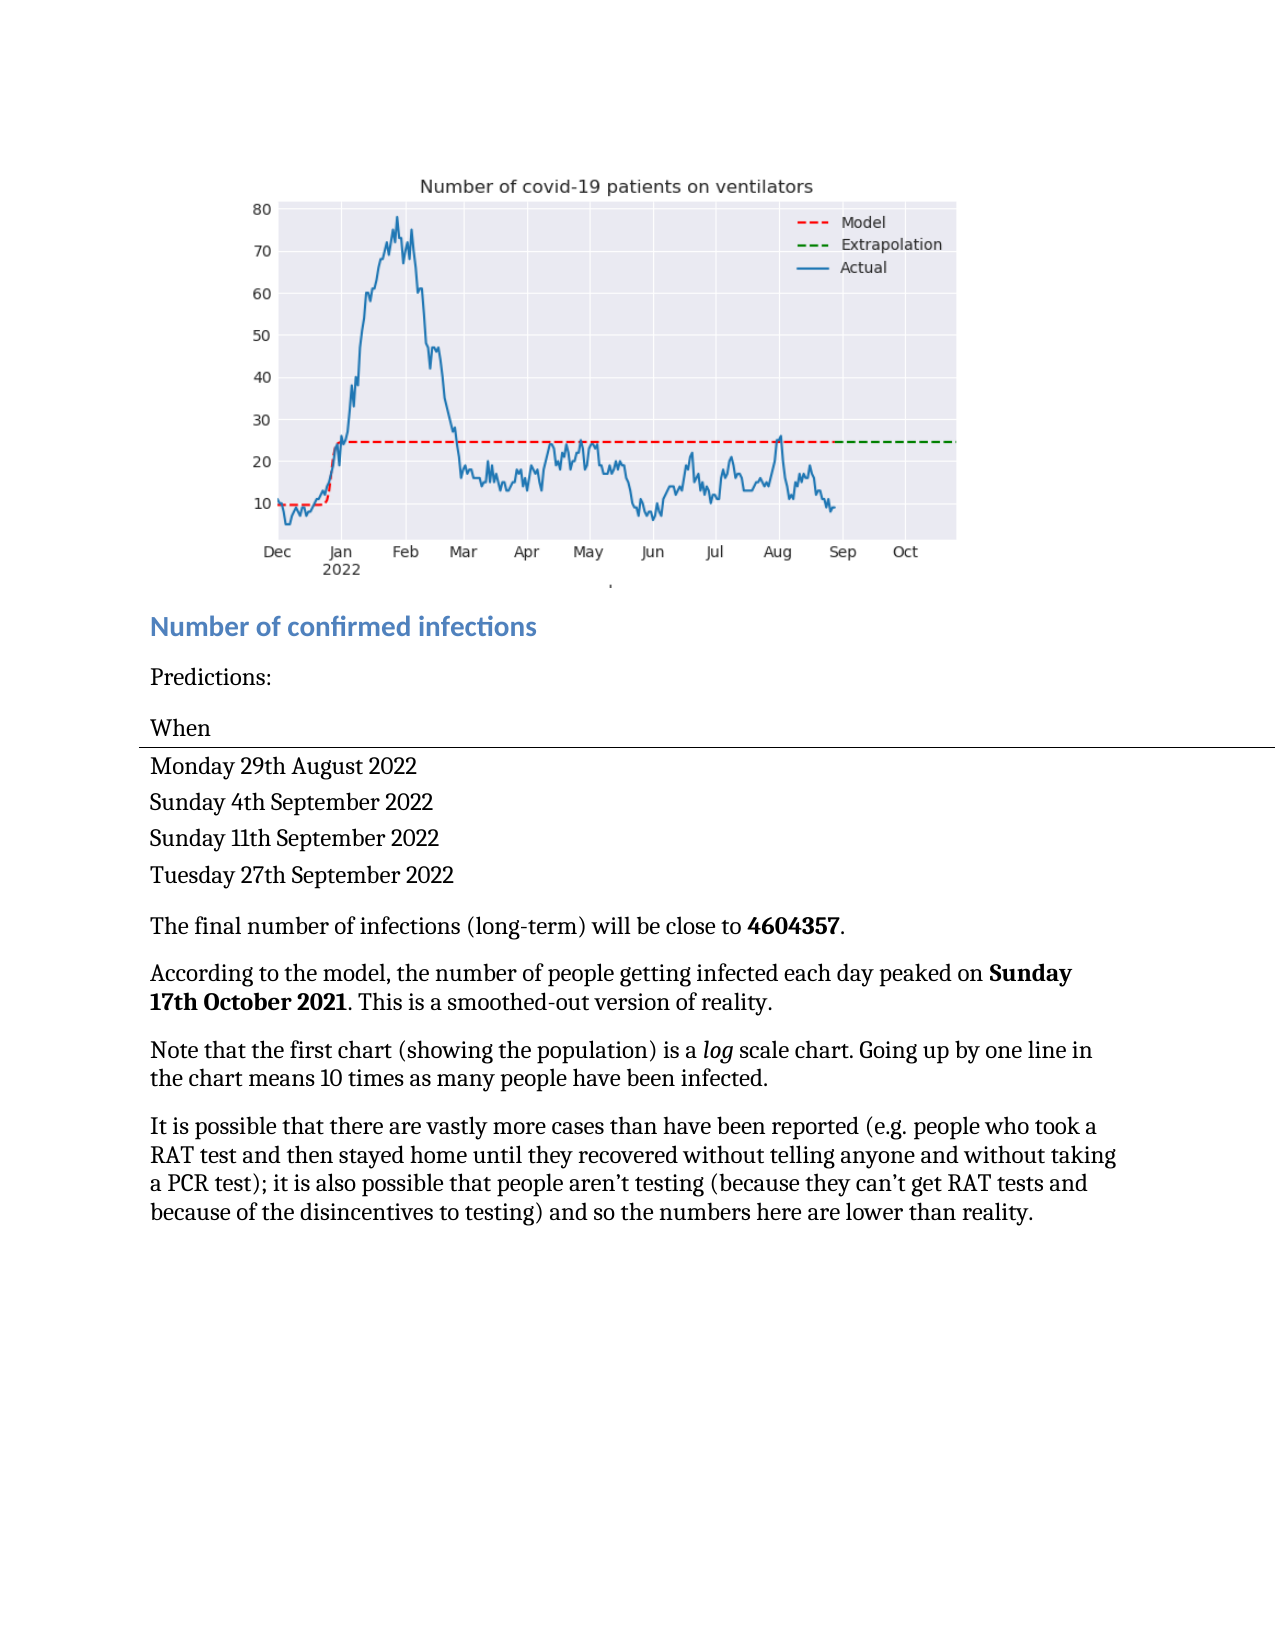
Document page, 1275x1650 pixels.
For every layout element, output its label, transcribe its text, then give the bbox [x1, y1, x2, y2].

text Predictions: [150, 663, 1125, 691]
text It is possible that there are vastly more cases than have been reported (e.g. people who took a RAT test and then stayed home until they recovered without telling anyone and without taking a PCR test); it is also possible that people aren’t testing (because they can’t get RAT tests and because of the disincentives to testing) and so the numbers here are lower than reality. [150, 1112, 1125, 1227]
table_cell Sunday 11th September 2022 [139, 821, 1275, 857]
table_cell Tuesday 27th September 2022 [139, 857, 1275, 893]
table_cell Monday 29th August 2022 [139, 748, 1275, 784]
subtitle Number of confirmed infections [150, 608, 1125, 644]
table_cell Sunday 4th September 2022 [139, 784, 1275, 821]
text Note that the first chart (showing the population) is a log scale chart. Going up by one line in the chart means 10 times as many people have been infected. [150, 1036, 1125, 1093]
text The final number of infections (long-term) will be close to 4604357. [150, 912, 1125, 941]
picture [168, 150, 1044, 588]
text According to the model, the number of people getting infected each day peaked on Sunday 17th October 2021. This is a smoothed-out version of reality. [150, 959, 1125, 1017]
table_header When [139, 710, 1275, 746]
